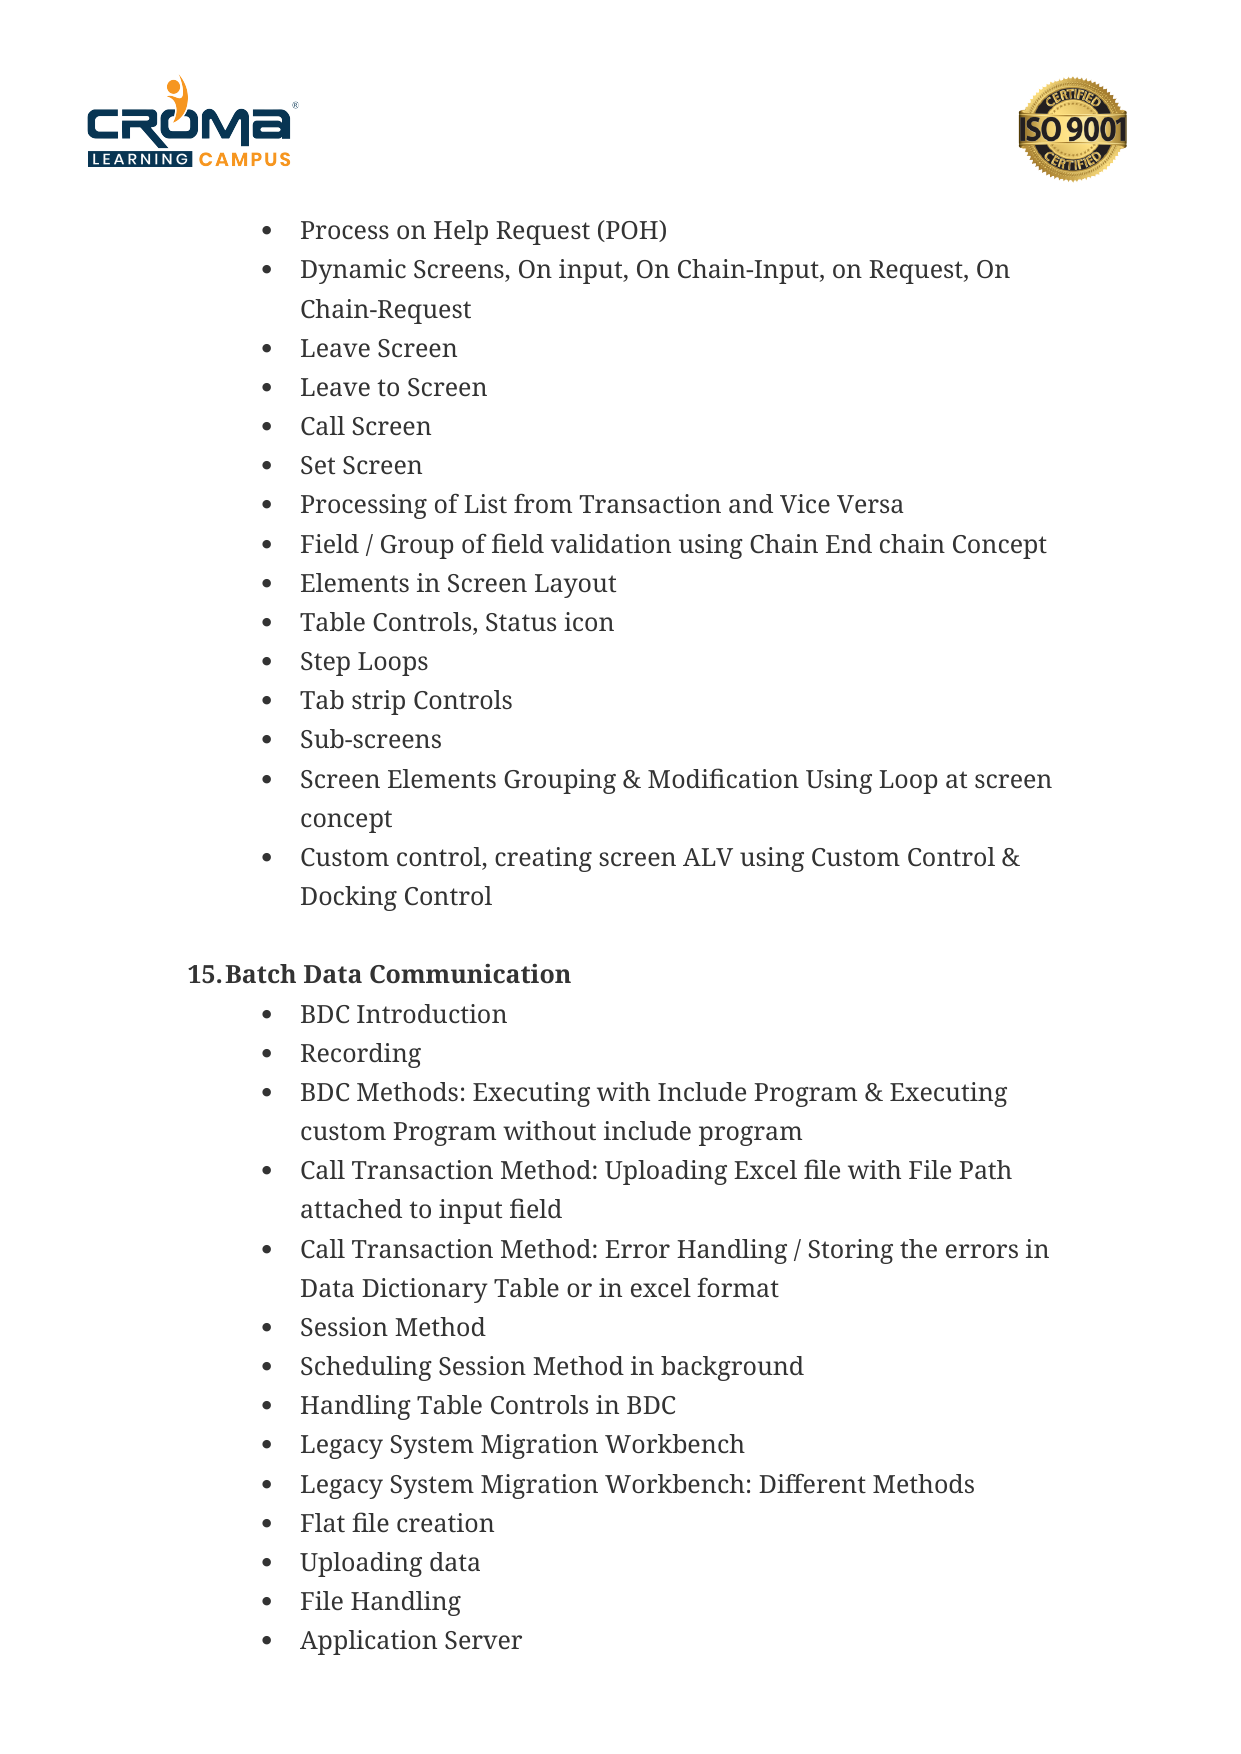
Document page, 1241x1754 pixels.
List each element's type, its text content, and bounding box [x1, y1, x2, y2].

list BDC Methods: Executing with Include Program & Executing custom Program without include program [262, 1074, 1090, 1148]
list Table Controls, Status icon [262, 604, 1090, 639]
list File Handling [262, 1584, 1090, 1618]
list Flat file creation [262, 1505, 1090, 1539]
list Custom control, creating screen ALV using Custom Control & Docking Control [262, 839, 1090, 913]
list Batch Data Communication [187, 957, 1090, 991]
list Sub-screens [262, 722, 1090, 756]
list Leave Screen [262, 330, 1090, 364]
list Scheduling Session Method in background [262, 1349, 1090, 1383]
list BDC Introduction [262, 996, 1090, 1030]
picture [87, 74, 299, 167]
list Application Server [262, 1623, 1090, 1657]
list Call Transaction Method: Uploading Excel file with File Path attached to input field [262, 1153, 1090, 1226]
list Screen Elements Grouping & Modification Using Loop at screen concept [262, 761, 1090, 834]
list Elements in Screen Layout [262, 565, 1090, 599]
picture [991, 74, 1155, 184]
list Session Method [262, 1309, 1090, 1344]
list Call Transaction Method: Error Handling / Storing the errors in Data Dictionary Table or in excel format [262, 1231, 1090, 1304]
list Step Loops [262, 644, 1090, 678]
list Processing of List from Transaction and Vice Versa [262, 487, 1090, 521]
list Process on Help Request (POH) [262, 213, 1090, 247]
list Tab strip Controls [262, 683, 1090, 717]
list Uploading data [262, 1544, 1090, 1579]
list Field / Group of field validation using Chain End chain Concept [262, 526, 1090, 560]
list Dynamic Screens, On input, On Chain-Input, on Request, On Chain-Request [262, 252, 1090, 325]
list Recording [262, 1035, 1090, 1069]
list Legacy System Migration Workbench: Different Methods [262, 1466, 1090, 1500]
list Leave to Screen [262, 369, 1090, 404]
list Legacy System Migration Workbench [262, 1427, 1090, 1461]
list Set Screen [262, 448, 1090, 482]
list Call Screen [262, 409, 1090, 443]
list Handling Table Controls in BDC [262, 1388, 1090, 1422]
